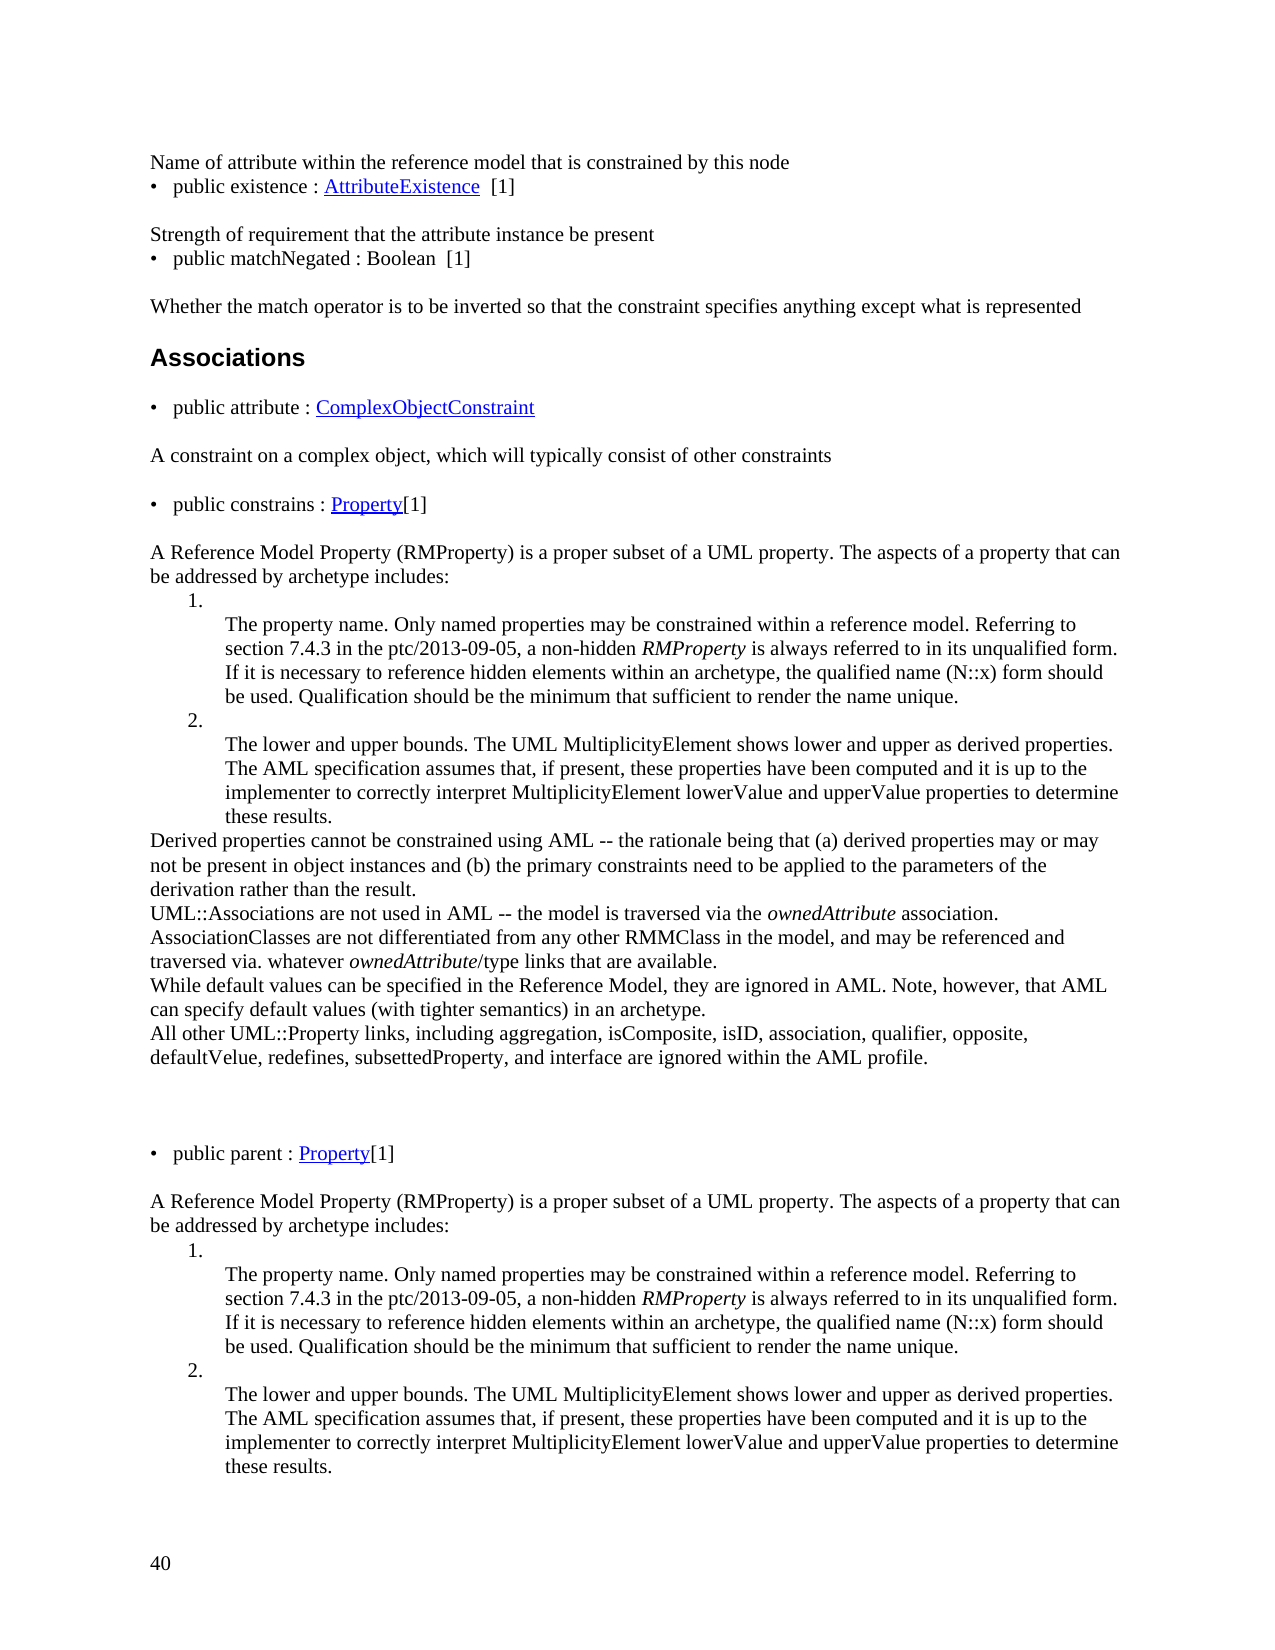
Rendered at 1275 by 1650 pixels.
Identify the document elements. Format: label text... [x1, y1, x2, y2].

text Strength of requirement that the attribute instance be present [150, 222, 1125, 246]
text The property name. Only named properties may be constrained within a reference model. Referring to section 7.4.3 in the ptc/2013-09-05, a non-hidden RMProperty is always referred to in its unqualified form. If it is necessary to reference hidden elements within an archetype, the qualified name (N::x) form should be used. Qualification should be the minimum that sufficient to render the name unique. [225, 1262, 1125, 1358]
text • public parent : Property[1] [150, 1141, 1125, 1165]
text UML::Associations are not used in AML -- the model is traversed via the ownedAttribute association. AssociationClasses are not differentiated from any other RMMClass in the model, and may be referenced and traversed via. whatever ownedAttribute/type links that are available. [150, 901, 1125, 973]
text Whether the match operator is to be inverted so that the constraint specifies anything except what is represented [150, 294, 1125, 318]
text Associations [150, 342, 1125, 371]
text • public matchNegated : Boolean [1] [150, 246, 1125, 270]
text • public attribute : ComplexObjectConstraint [150, 395, 1125, 419]
text Derived properties cannot be constrained using AML -- the rationale being that (a) derived properties may or may not be present in object instances and (b) the primary constraints need to be applied to the parameters of the derivation rather than the result. [150, 828, 1125, 901]
text Name of attribute within the reference model that is constrained by this node [150, 150, 1125, 174]
text The lower and upper bounds. The UML MultiplicityElement shows lower and upper as derived properties. The AML specification assumes that, if present, these properties have been computed and it is up to the implementer to correctly interpret MultiplicityElement lowerValue and upperValue properties to determine these results. [225, 1382, 1125, 1478]
text While default values can be specified in the Reference Model, they are ignored in AML. Note, however, that AML can specify default values (with tighter semantics) in an archetype. [150, 973, 1125, 1021]
text A constraint on a complex object, which will typically consist of other constraints [150, 443, 1125, 467]
text All other UML::Property links, including aggregation, isComposite, isID, association, qualifier, opposite, defaultVelue, redefines, subsettedProperty, and interface are ignored within the AML profile. [150, 1021, 1125, 1069]
text A Reference Model Property (RMProperty) is a proper subset of a UML property. The aspects of a property that can be addressed by archetype includes: [150, 1189, 1125, 1237]
text The lower and upper bounds. The UML MultiplicityElement shows lower and upper as derived properties. The AML specification assumes that, if present, these properties have been computed and it is up to the implementer to correctly interpret MultiplicityElement lowerValue and upperValue properties to determine these results. [225, 732, 1125, 828]
text A Reference Model Property (RMProperty) is a proper subset of a UML property. The aspects of a property that can be addressed by archetype includes: [150, 540, 1125, 588]
text • public existence : AttributeExistence [1] [150, 174, 1125, 198]
text The property name. Only named properties may be constrained within a reference model. Referring to section 7.4.3 in the ptc/2013-09-05, a non-hidden RMProperty is always referred to in its unqualified form. If it is necessary to reference hidden elements within an archetype, the qualified name (N::x) form should be used. Qualification should be the minimum that sufficient to render the name unique. [225, 612, 1125, 708]
text • public constrains : Property[1] [150, 492, 1125, 516]
